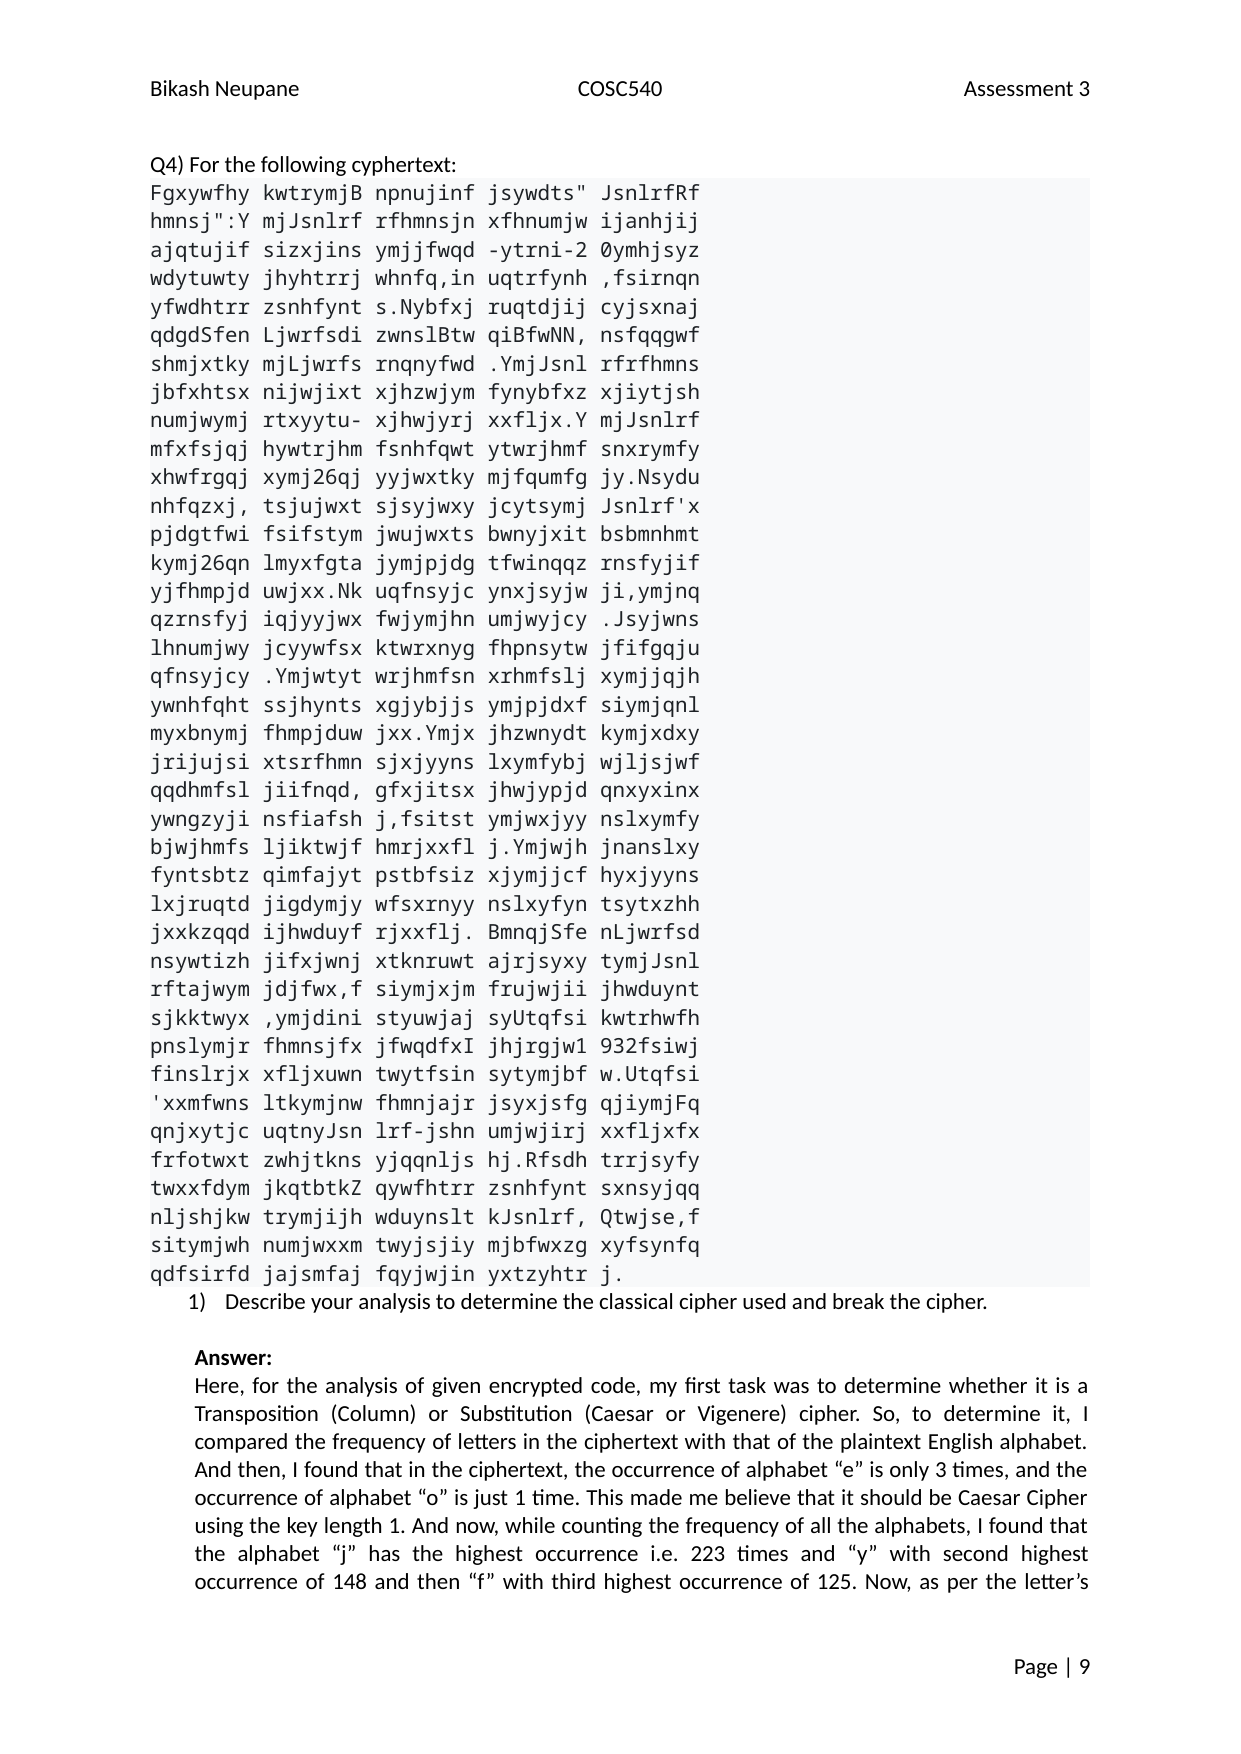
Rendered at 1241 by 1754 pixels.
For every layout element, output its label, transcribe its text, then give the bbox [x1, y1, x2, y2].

text qzrnsfyj iqjyyjwx fwjymjhn umjwyjcy .Jsyjwns [150, 604, 1090, 633]
text ajqtujif sizxjins ymjjfwqd -ytrni-2 0ymhjsyz [150, 235, 1090, 263]
text wdytuwty jhyhtrrj whnfq,in uqtrfynh ,fsirnqn [150, 263, 1090, 292]
text yjfhmpjd uwjxx.Nk uqfnsyjc ynxjsyjw ji,ymjnq [150, 576, 1090, 604]
text twxxfdym jkqtbtkZ qywfhtrr zsnhfynt sxnsyjqq [150, 1173, 1090, 1202]
text Q4) For the following cyphertext: [150, 150, 1090, 178]
text qqdhmfsl jiifnqd, gfxjitsx jhwjypjd qnxyxinx [150, 775, 1090, 804]
text pnslymjr fhmnsjfx jfwqdfxI jhjrgjw1 932fsiwj [150, 1031, 1090, 1059]
text frfotwxt zwhjtkns yjqqnljs hj.Rfsdh trrjsyfy [150, 1145, 1090, 1173]
text myxbnymj fhmpjduw jxx.Ymjx jhzwnydt kymjxdxy [150, 718, 1090, 747]
text jxxkzqqd ijhwduyf rjxxflj. BmnqjSfe nLjwrfsd [150, 917, 1090, 946]
text qdfsirfd jajsmfaj fqyjwjin yxtzyhtr j. [150, 1259, 1090, 1287]
text bjwjhmfs ljiktwjf hmrjxxfl j.Ymjwjh jnanslxy [150, 832, 1090, 861]
text yfwdhtrr zsnhfynt s.Nybfxj ruqtdjij cyjsxnaj [150, 292, 1090, 320]
text Fgxywfhy kwtrymjB npnujinf jsywdts" JsnlrfRf [150, 178, 1090, 206]
text nljshjkw trymjijh wduynslt kJsnlrf, Qtwjse,f [150, 1202, 1090, 1230]
text lhnumjwy jcyywfsx ktwrxnyg fhpnsytw jfifgqju [150, 633, 1090, 661]
text mfxfsjqj hywtrjhm fsnhfqwt ytwrjhmf snxrymfy [150, 434, 1090, 462]
list Describe your analysis to determine the classical cipher used and break the cipher. [187, 1287, 1090, 1315]
text qnjxytjc uqtnyJsn lrf-jshn umjwjirj xxfljxfx [150, 1116, 1090, 1145]
text fyntsbtz qimfajyt pstbfsiz xjymjjcf hyxjyyns [150, 861, 1090, 889]
text ywnhfqht ssjhynts xgjybjjs ymjpjdxf siymjqnl [150, 690, 1090, 718]
text nsywtizh jifxjwnj xtknruwt ajrjsyxy tymjJsnl [150, 946, 1090, 974]
text nhfqzxj, tsjujwxt sjsyjwxy jcytsymj Jsnlrf'x [150, 491, 1090, 519]
text rftajwym jdjfwx,f siymjxjm frujwjii jhwduynt [150, 974, 1090, 1003]
list Answer: [194, 1343, 1090, 1371]
text kymj26qn lmyxfgta jymjpjdg tfwinqqz rnsfyjif [150, 548, 1090, 576]
text sitymjwh numjwxxm twyjsjiy mjbfwxzg xyfsynfq [150, 1230, 1090, 1259]
text sjkktwyx ,ymjdini styuwjaj syUtqfsi kwtrhwfh [150, 1003, 1090, 1031]
text jrijujsi xtsrfhmn sjxjyyns lxymfybj wjljsjwf [150, 747, 1090, 775]
text qfnsyjcy .Ymjwtyt wrjhmfsn xrhmfslj xymjjqjh [150, 661, 1090, 690]
text ywngzyji nsfiafsh j,fsitst ymjwxjyy nslxymfy [150, 804, 1090, 832]
text lxjruqtd jigdymjy wfsxrnyy nslxyfyn tsytxzhh [150, 889, 1090, 917]
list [194, 1371, 1090, 1595]
text jbfxhtsx nijwjixt xjhzwjym fynybfxz xjiytjsh [150, 377, 1090, 406]
text shmjxtky mjLjwrfs rnqnyfwd .YmjJsnl rfrfhmns [150, 349, 1090, 377]
text finslrjx xfljxuwn twytfsin sytymjbf w.Utqfsi [150, 1059, 1090, 1088]
text hmnsj":Y mjJsnlrf rfhmnsjn xfhnumjw ijanhjij [150, 206, 1090, 235]
text xhwfrgqj xymj26qj yyjwxtky mjfqumfg jy.Nsydu [150, 462, 1090, 491]
text 'xxmfwns ltkymjnw fhmnjajr jsyxjsfg qjiymjFq [150, 1088, 1090, 1116]
text numjwymj rtxyytu- xjhwjyrj xxfljx.Y mjJsnlrf [150, 406, 1090, 434]
text pjdgtfwi fsifstym jwujwxts bwnyjxit bsbmnhmt [150, 519, 1090, 548]
text qdgdSfen Ljwrfsdi zwnslBtw qiBfwNN, nsfqqgwf [150, 320, 1090, 349]
